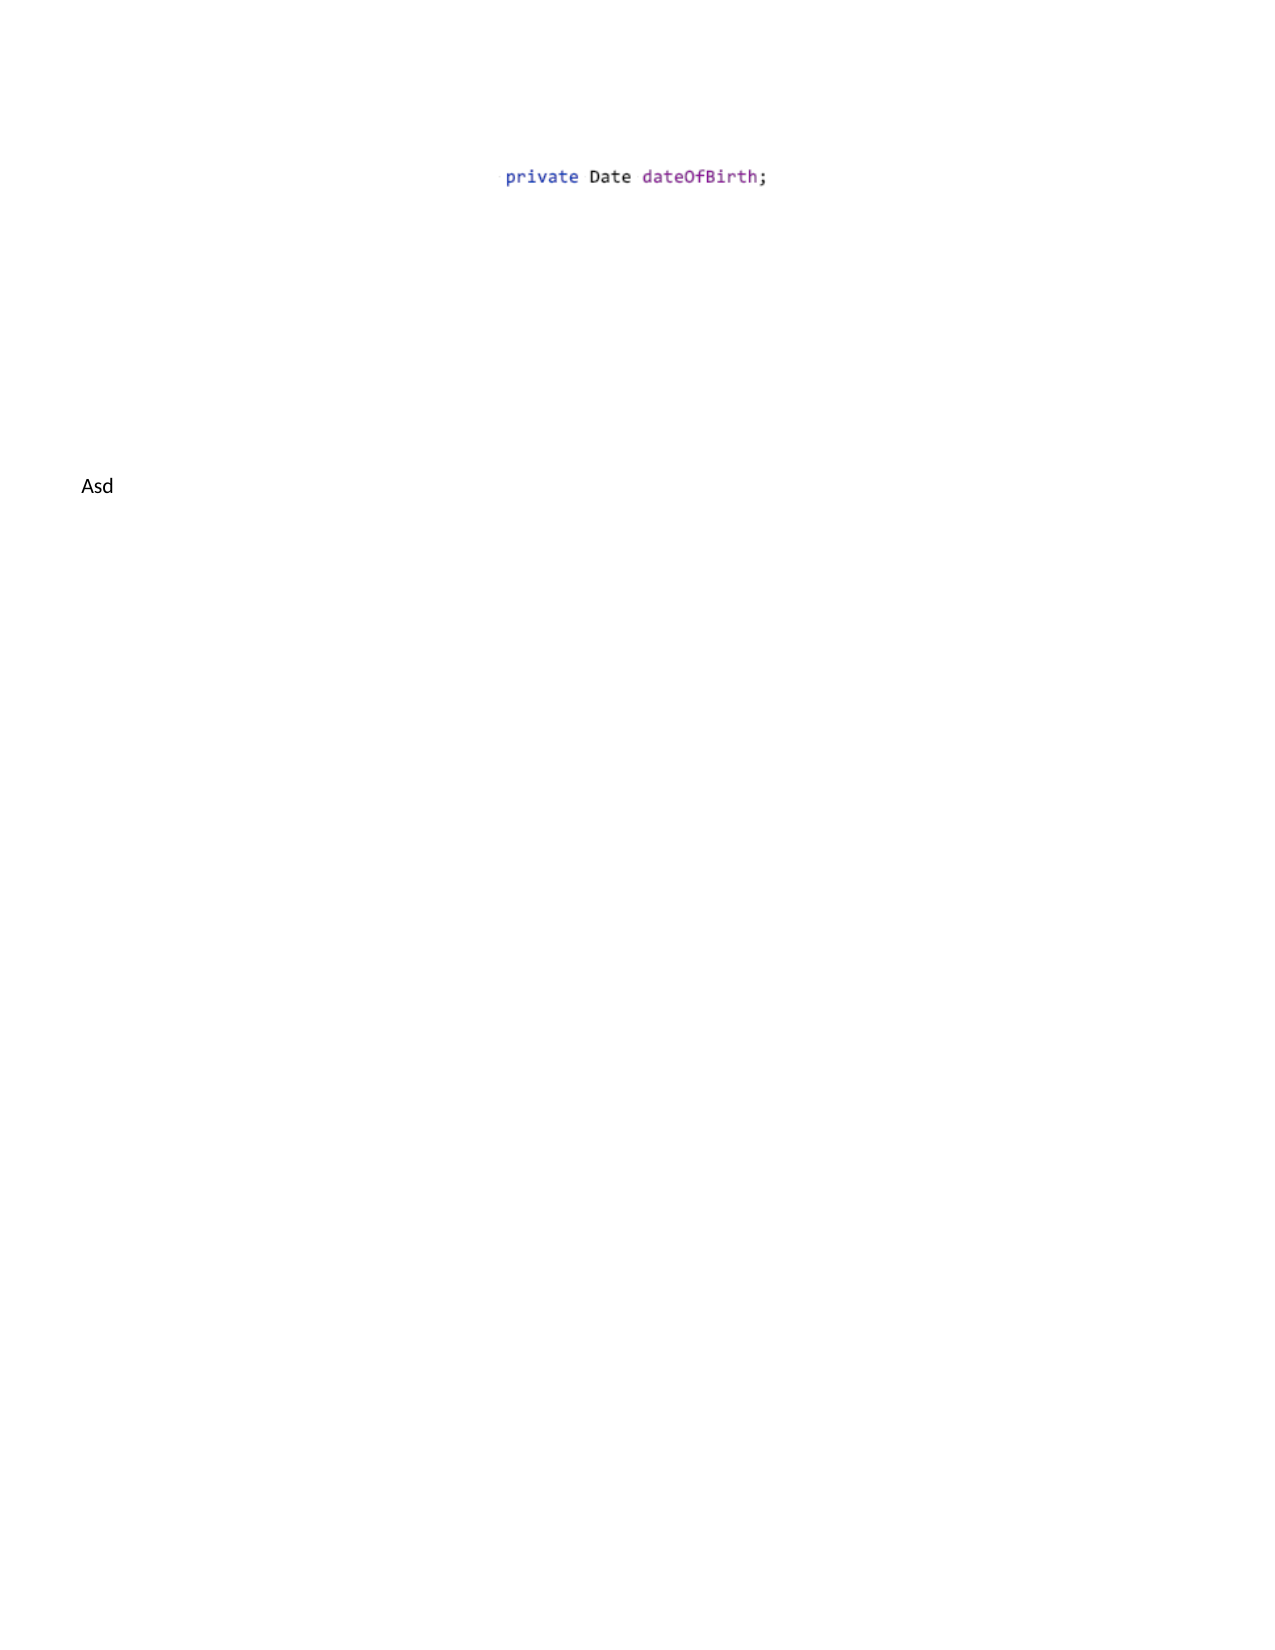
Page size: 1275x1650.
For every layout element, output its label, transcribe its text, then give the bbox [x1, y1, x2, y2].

picture [498, 159, 771, 195]
text Asd [81, 473, 1194, 499]
